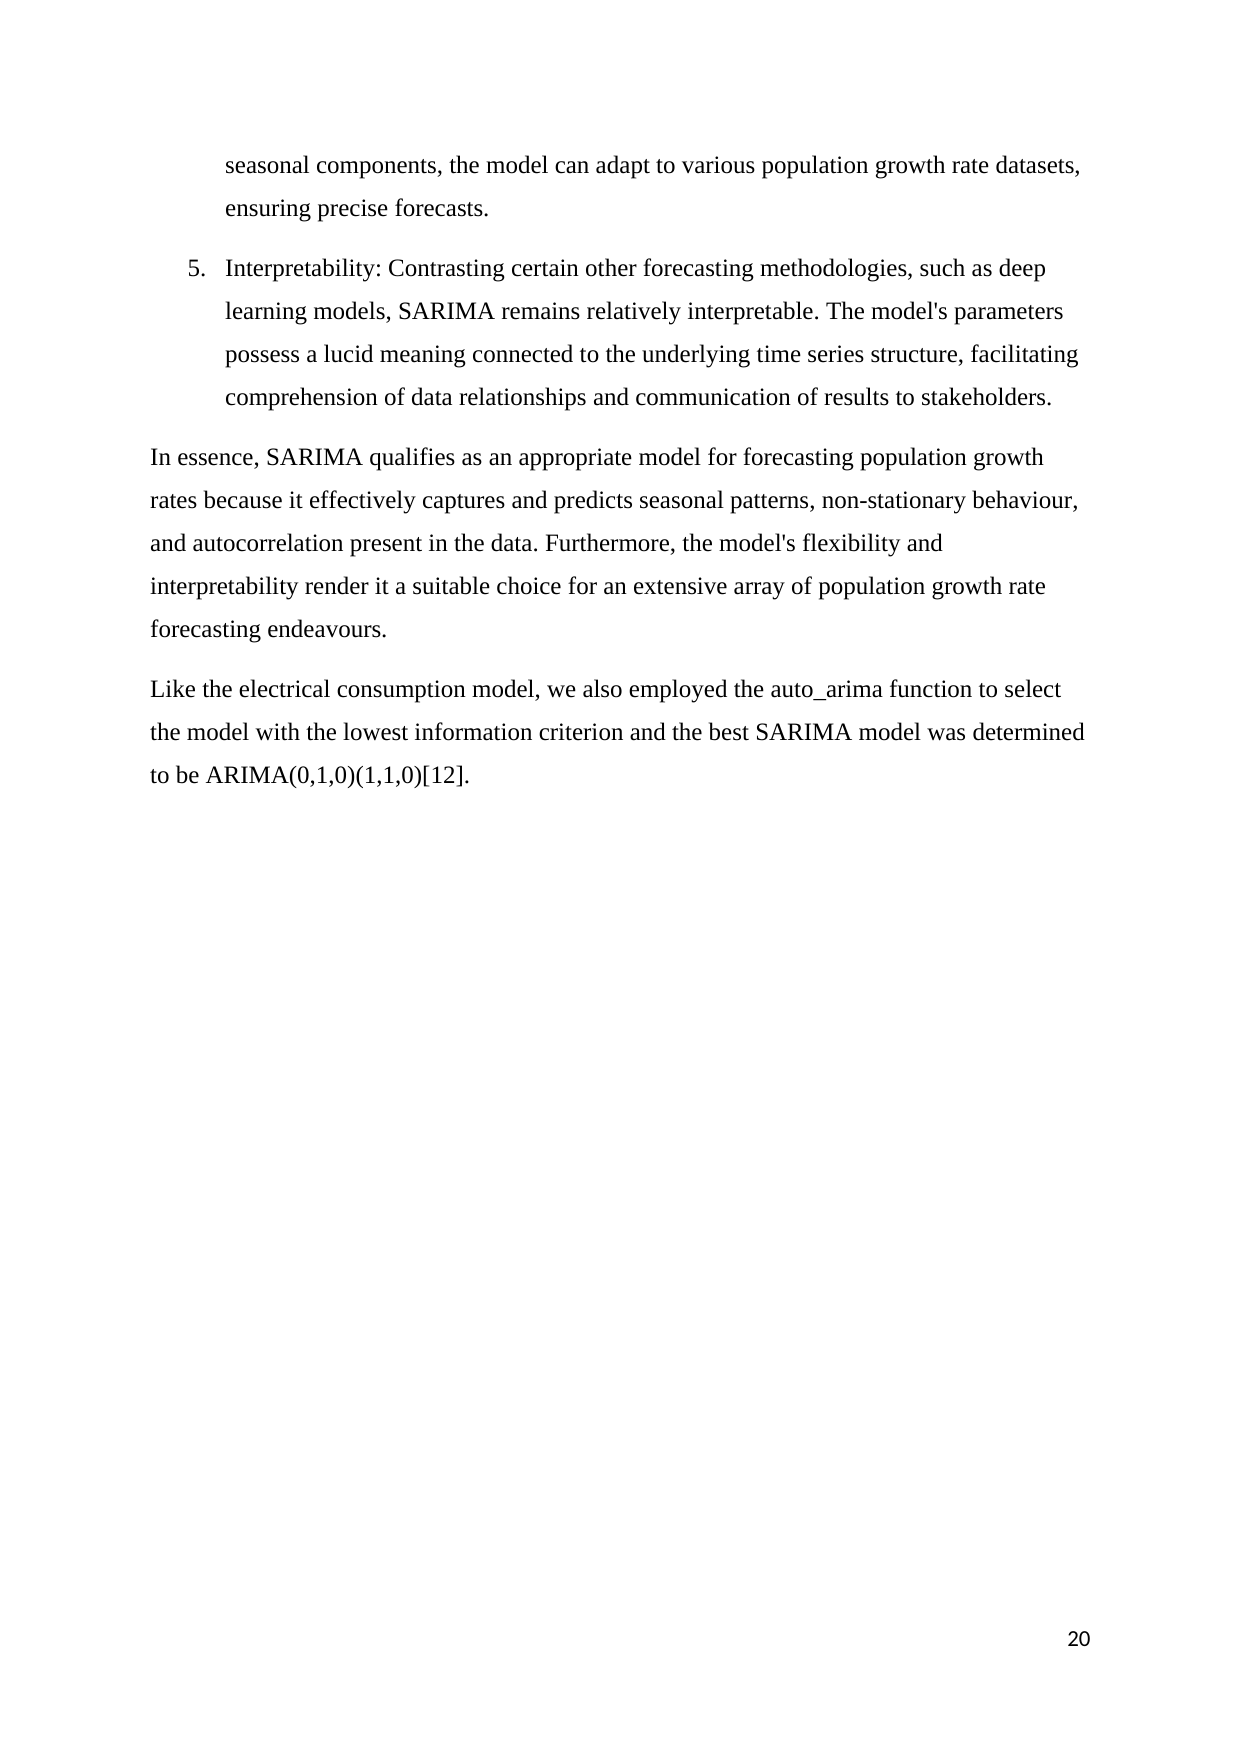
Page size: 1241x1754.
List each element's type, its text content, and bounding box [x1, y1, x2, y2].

list Interpretability: Contrasting certain other forecasting methodologies, such as deep learning models, SARIMA remains relatively interpretable. The model's parameters possess a lucid meaning connected to the underlying time series structure, facilitating comprehension of data relationships and communication of results to stakeholders. [187, 253, 1090, 411]
text In essence, SARIMA qualifies as an appropriate model for forecasting population growth rates because it effectively captures and predicts seasonal patterns, non-stationary behaviour, and autocorrelation present in the data. Furthermore, the model's flexibility and interpretability render it a suitable choice for an extensive array of population growth rate forecasting endeavours. [150, 442, 1090, 643]
text Like the electrical consumption model, we also employed the auto_arima function to select the model with the lowest information criterion and the best SARIMA model was determined to be ARIMA(0,1,0)(1,1,0)[12]. [150, 674, 1090, 789]
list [187, 150, 1090, 222]
